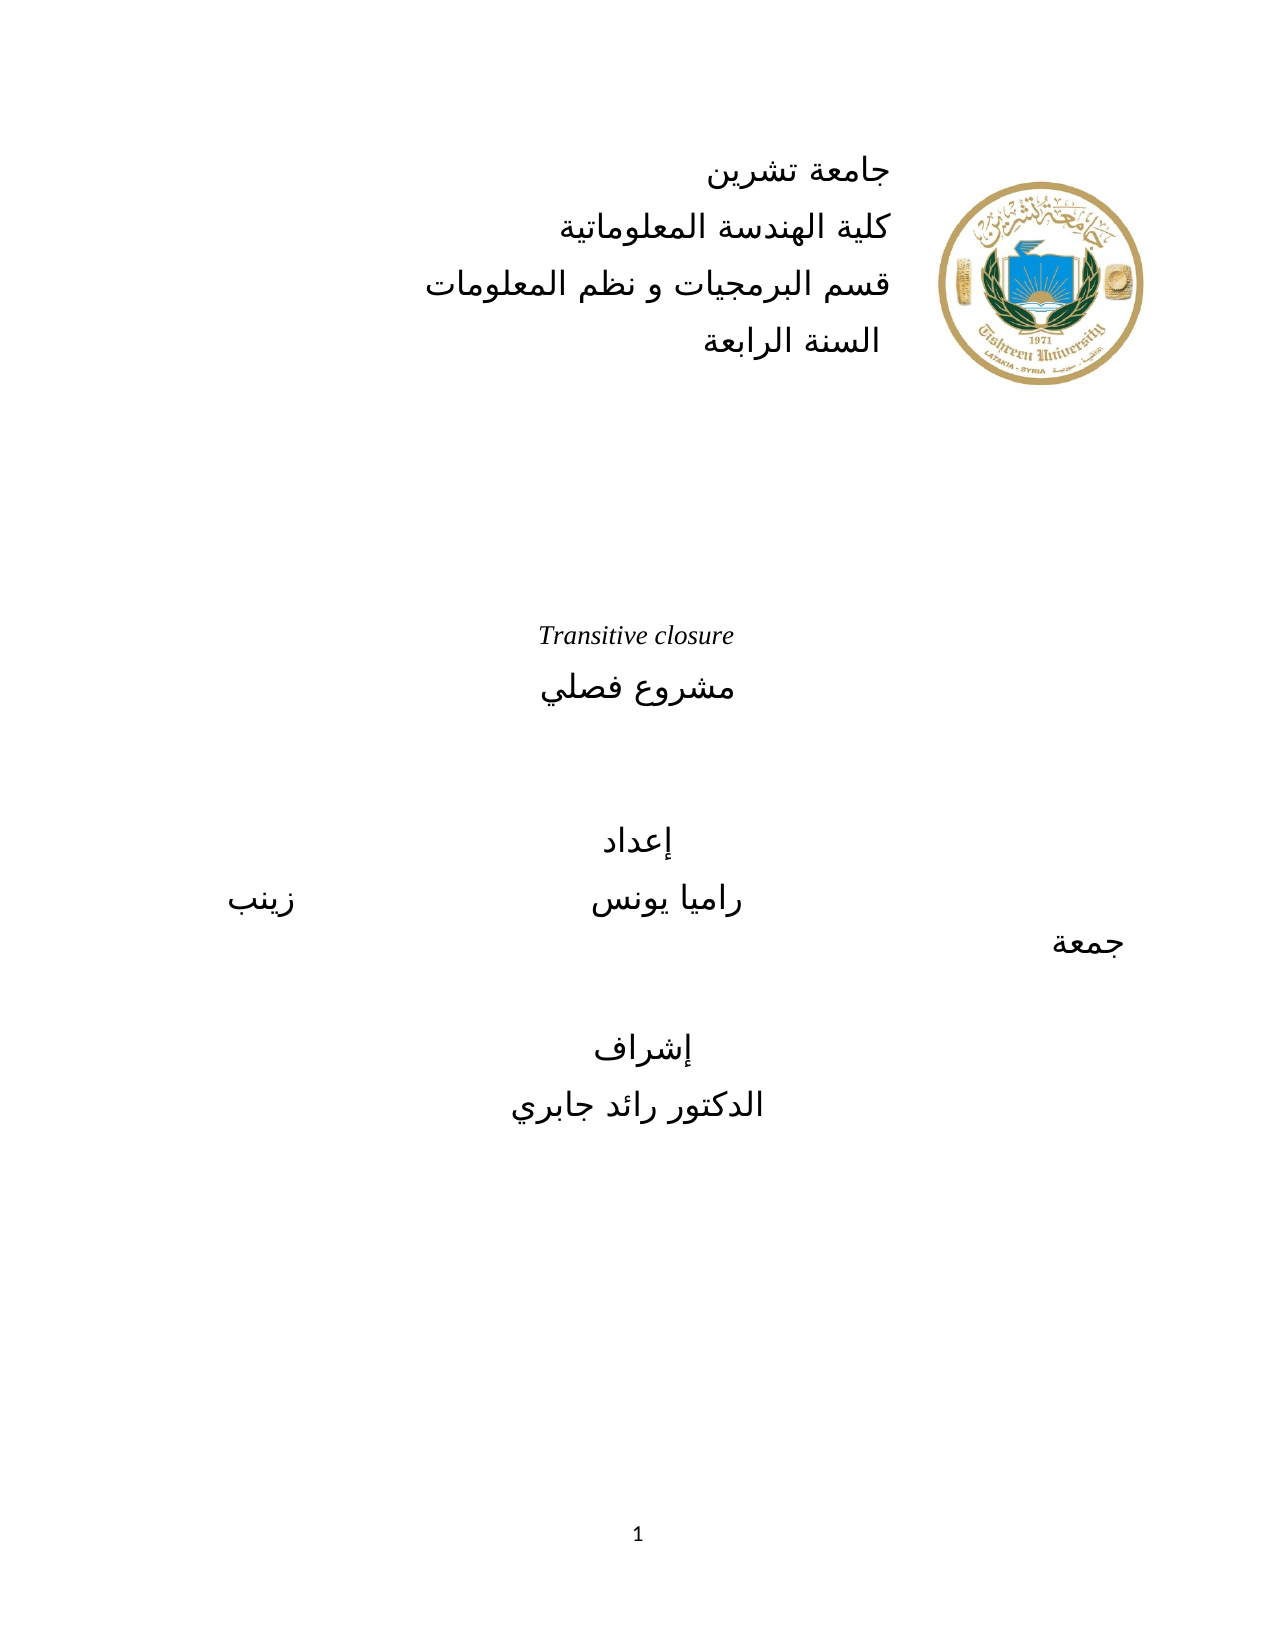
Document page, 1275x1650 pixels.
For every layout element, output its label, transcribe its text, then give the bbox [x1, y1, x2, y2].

picture [909, 150, 1175, 417]
text مشروع فصلي [150, 668, 1125, 707]
text الدكتور رائد جابري [150, 1085, 1125, 1124]
text إعداد [150, 821, 1125, 860]
text Transitive closure [150, 619, 1125, 651]
text كلية الهندسة المعلوماتية [150, 207, 909, 246]
text إشراف [150, 1028, 1125, 1067]
text قسم البرمجيات و نظم المعلومات [150, 264, 909, 303]
text السنة الرابعة [150, 321, 909, 360]
text جامعة تشرين [150, 150, 909, 189]
text راميا يونس زينب جمعة [150, 878, 1125, 962]
